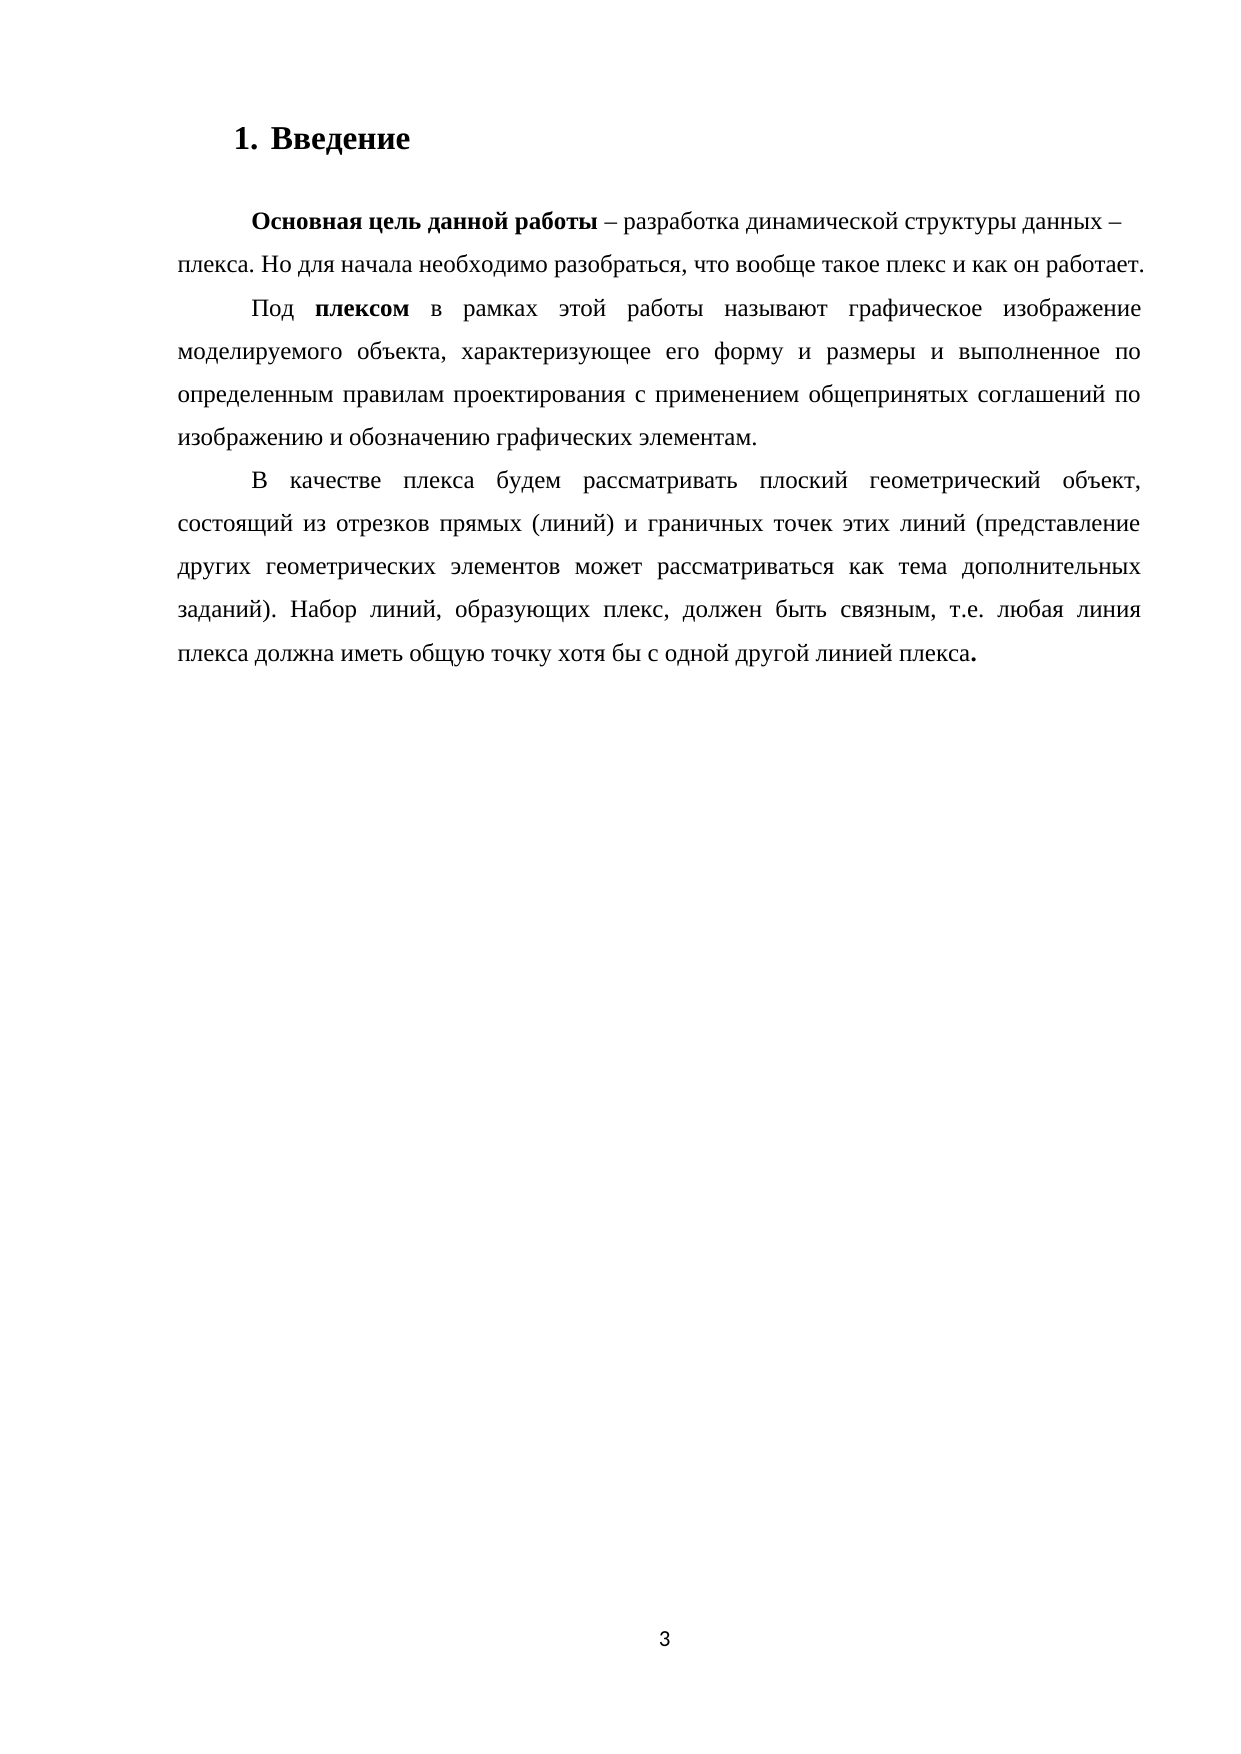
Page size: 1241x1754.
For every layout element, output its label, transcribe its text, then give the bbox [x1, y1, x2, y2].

subtitle Введение [233, 118, 1152, 156]
text Основная цель данной работы – разработка динамической структуры данных – плекса. Но для начала необходимо разобраться, что вообще такое плекс и как он работает. [177, 206, 1152, 278]
text В качестве плекса будем рассматривать плоский геометрический объект, состоящий из отрезков прямых (линий) и граничных точек этих линий (представление других геометрических элементов может рассматриваться как тема дополнительных заданий). Набор линий, образующих плекс, должен быть связным, т.е. любая линия плекса должна иметь общую точку хотя бы с одной другой линией плекса. [177, 465, 1142, 666]
text Под плексом в рамках этой работы называют графическое изображение моделируемого объекта, характеризующее его форму и размеры и выполненное по определенным правилам проектирования с применением общепринятых соглашений по изображению и обозначению графических элементам. [177, 293, 1142, 451]
